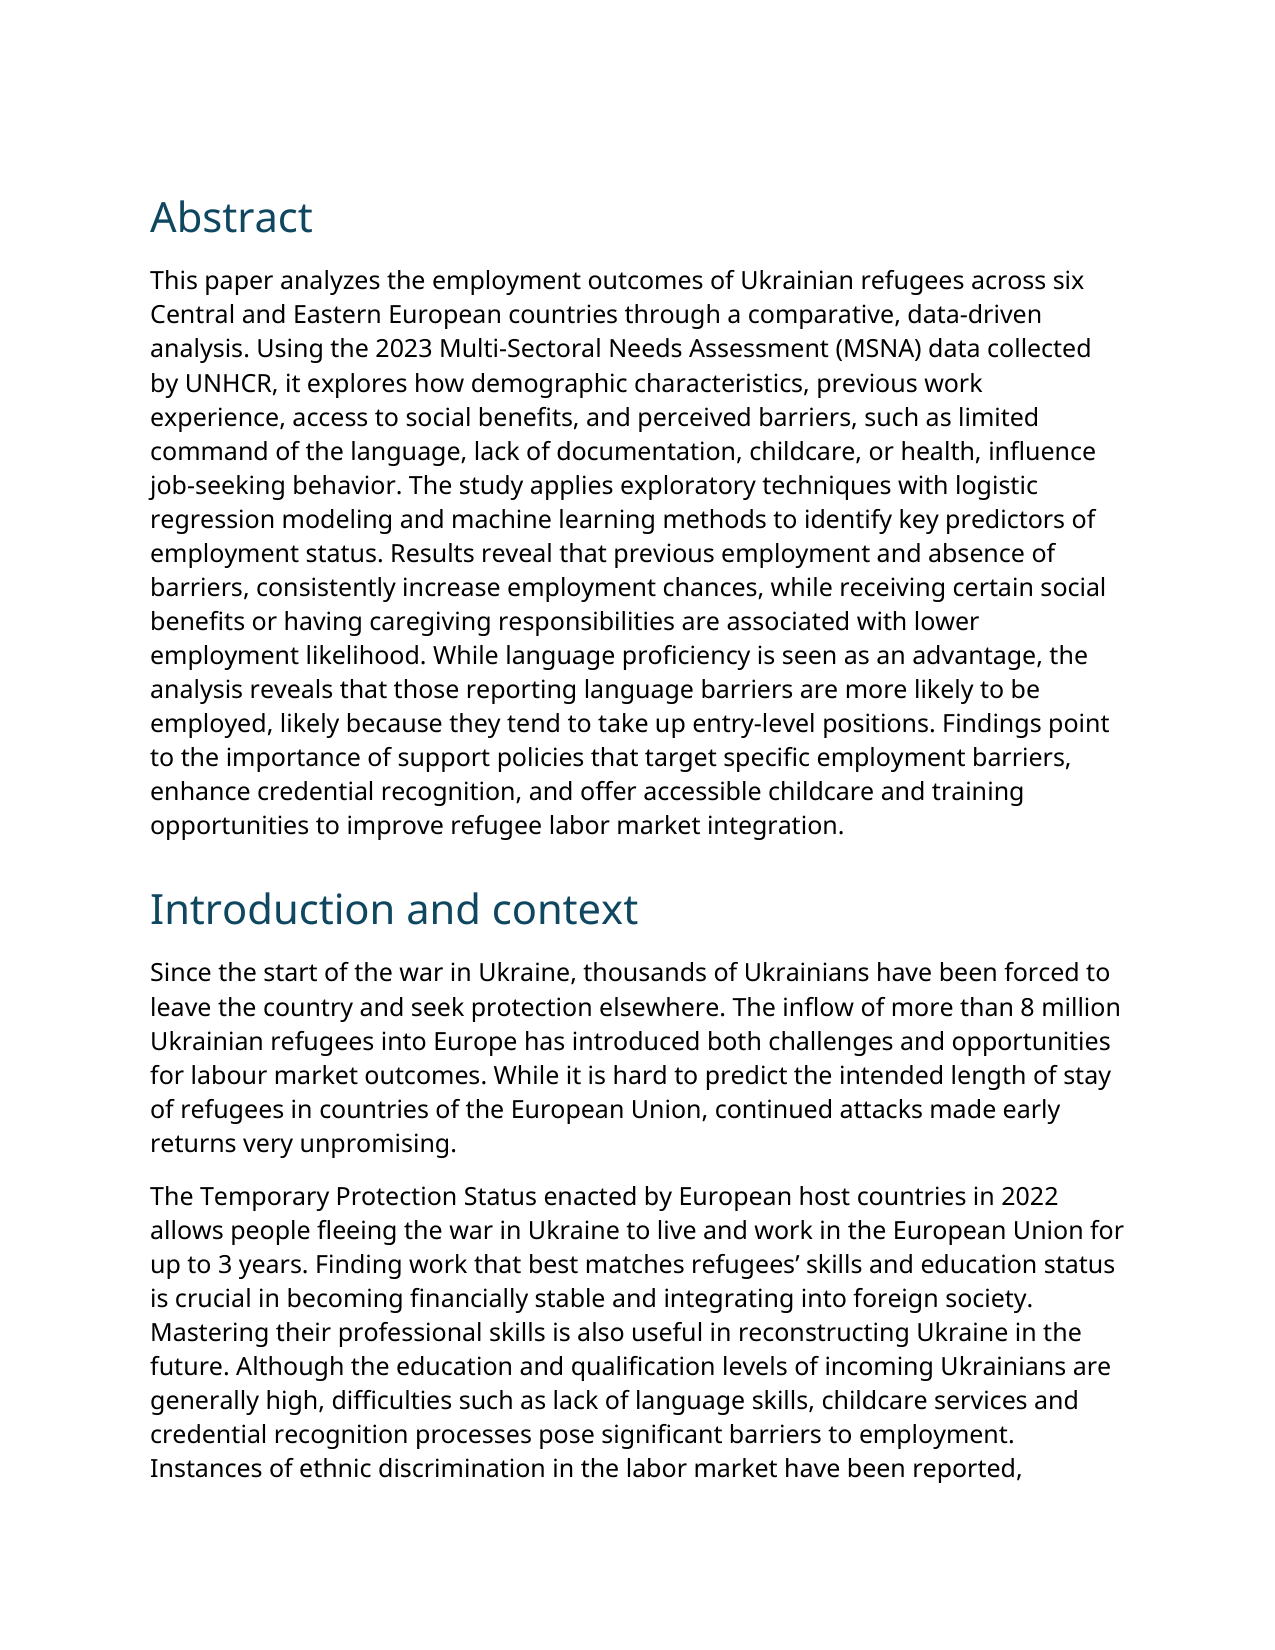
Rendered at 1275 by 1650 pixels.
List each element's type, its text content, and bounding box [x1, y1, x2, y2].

subtitle Introduction and context [150, 879, 1125, 936]
text Since the start of the war in Ukraine, thousands of Ukrainians have been forced to leave the country and seek protection elsewhere. The inflow of more than 8 million Ukrainian refugees into Europe has introduced both challenges and opportunities for labour market outcomes. While it is hard to predict the intended length of stay of refugees in countries of the European Union, continued attacks made early returns very unpromising. [150, 955, 1125, 1159]
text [150, 1178, 1125, 1485]
subtitle Abstract [150, 187, 1125, 244]
text This paper analyzes the employment outcomes of Ukrainian refugees across six Central and Eastern European countries through a comparative, data-driven analysis. Using the 2023 Multi-Sectoral Needs Assessment (MSNA) data collected by UNHCR, it explores how demographic characteristics, previous work experience, access to social benefits, and perceived barriers, such as limited command of the language, lack of documentation, childcare, or health, influence job-seeking behavior. The study applies exploratory techniques with logistic regression modeling and machine learning methods to identify key predictors of employment status. Results reveal that previous employment and absence of barriers, consistently increase employment chances, while receiving certain social benefits or having caregiving responsibilities are associated with lower employment likelihood. While language proficiency is seen as an advantage, the analysis reveals that those reporting language barriers are more likely to be employed, likely because they tend to take up entry-level positions. Findings point to the importance of support policies that target specific employment barriers, enhance credential recognition, and offer accessible childcare and training opportunities to improve refugee labor market integration. [150, 263, 1125, 842]
